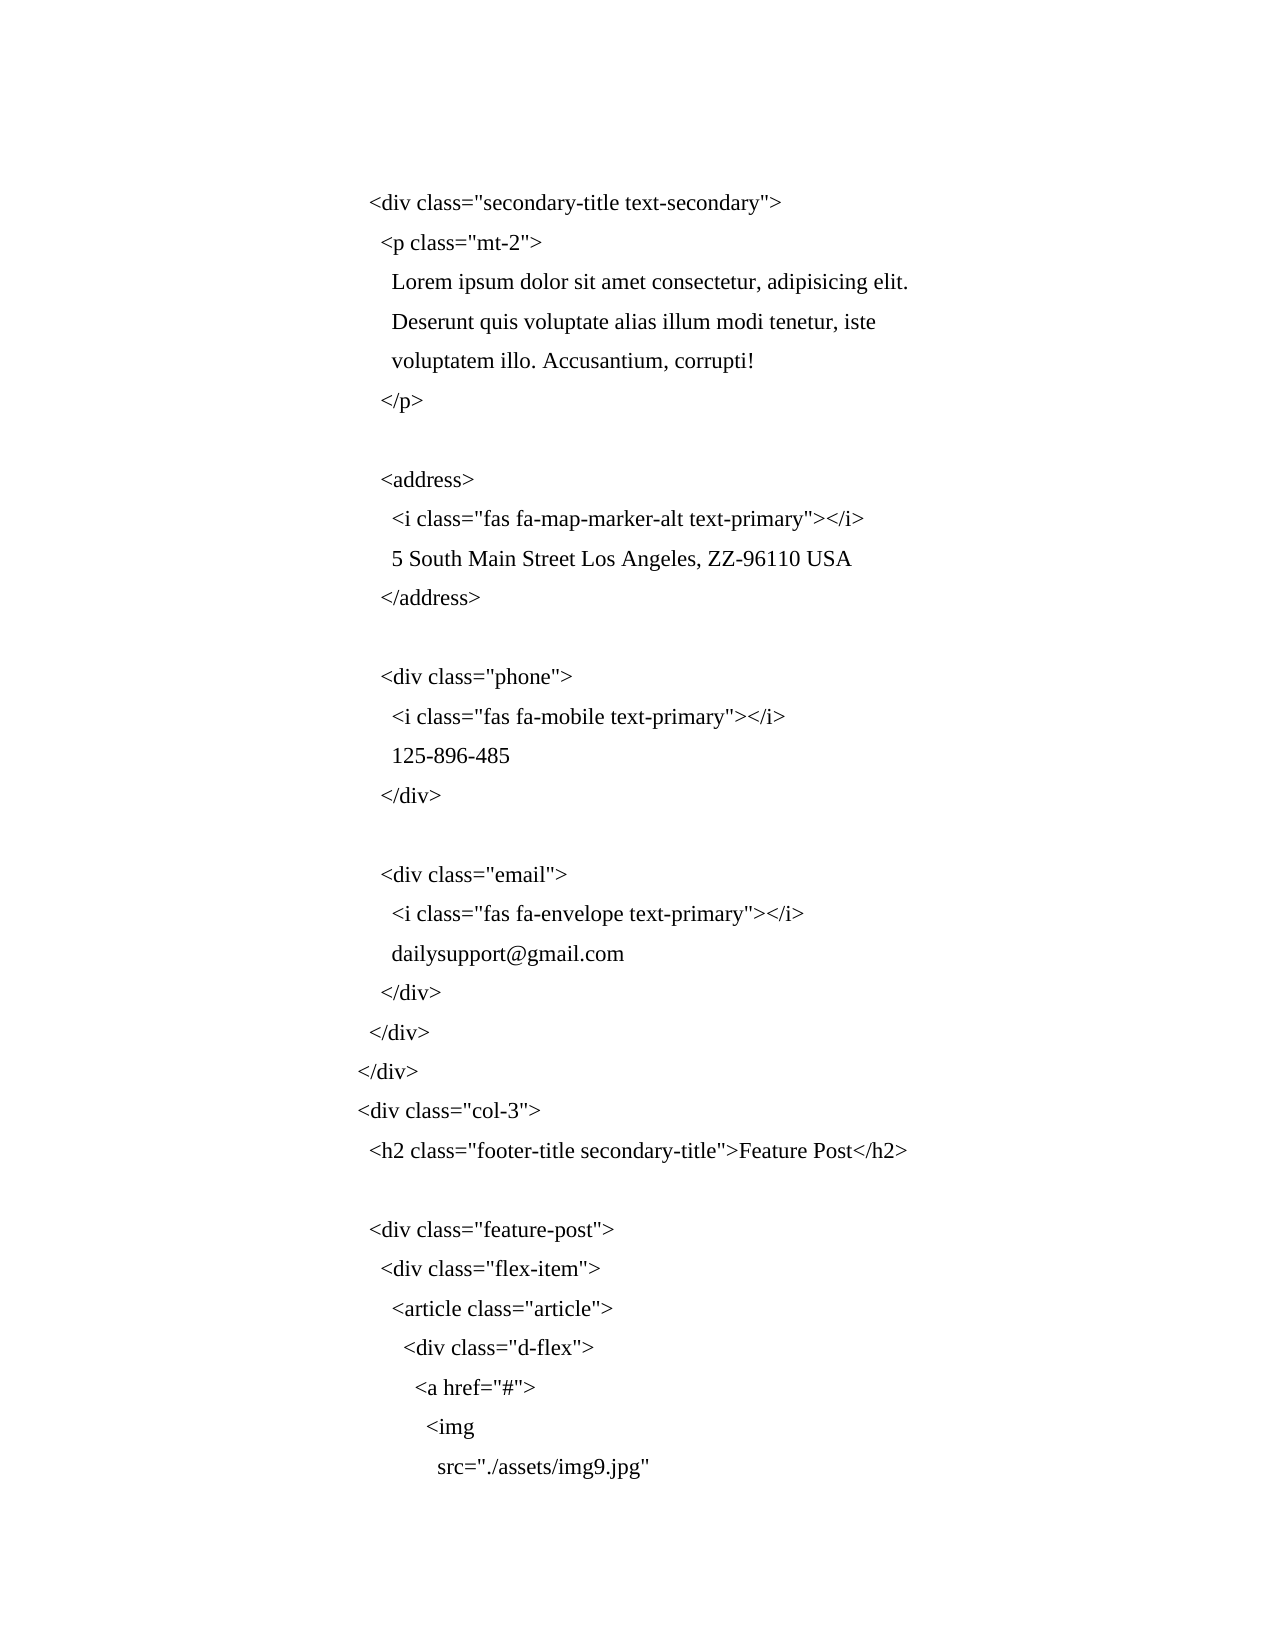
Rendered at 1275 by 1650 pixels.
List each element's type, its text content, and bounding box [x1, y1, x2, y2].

list <a href="#"> [300, 1374, 1125, 1400]
list 5 South Main Street Los Angeles, ZZ-96110 USA [300, 545, 1125, 571]
list <address> [300, 466, 1125, 492]
list <div class="flex-item"> [300, 1255, 1125, 1282]
list </div> [300, 782, 1125, 808]
list Deserunt quis voluptate alias illum modi tenetur, iste [300, 308, 1125, 334]
list <div class="email"> [300, 861, 1125, 887]
list <div class="feature-post"> [300, 1216, 1125, 1242]
list </div> [300, 1058, 1125, 1084]
list </div> [300, 979, 1125, 1005]
list <img [300, 1413, 1125, 1440]
list </div> [300, 1018, 1125, 1045]
list 125-896-485 [300, 742, 1125, 768]
list </address> [300, 584, 1125, 611]
list src="./assets/img9.jpg" [300, 1453, 1125, 1479]
list </p> [300, 387, 1125, 413]
list <i class="fas fa-mobile text-primary"></i> [300, 703, 1125, 729]
list <article class="article"> [300, 1295, 1125, 1321]
list <p class="mt-2"> [300, 229, 1125, 255]
list <h2 class="footer-title secondary-title">Feature Post</h2> [300, 1137, 1125, 1163]
list voluptatem illo. Accusantium, corrupti! [300, 347, 1125, 374]
list <i class="fas fa-envelope text-primary"></i> [300, 900, 1125, 926]
list <div class="d-flex"> [300, 1334, 1125, 1361]
list <div class="secondary-title text-secondary"> [300, 189, 1125, 216]
list <i class="fas fa-map-marker-alt text-primary"></i> [300, 505, 1125, 532]
list dailysupport@gmail.com [300, 939, 1125, 966]
list Lorem ipsum dolor sit amet consectetur, adipisicing elit. [300, 268, 1125, 295]
list <div class="col-3"> [300, 1097, 1125, 1124]
list <div class="phone"> [300, 663, 1125, 689]
